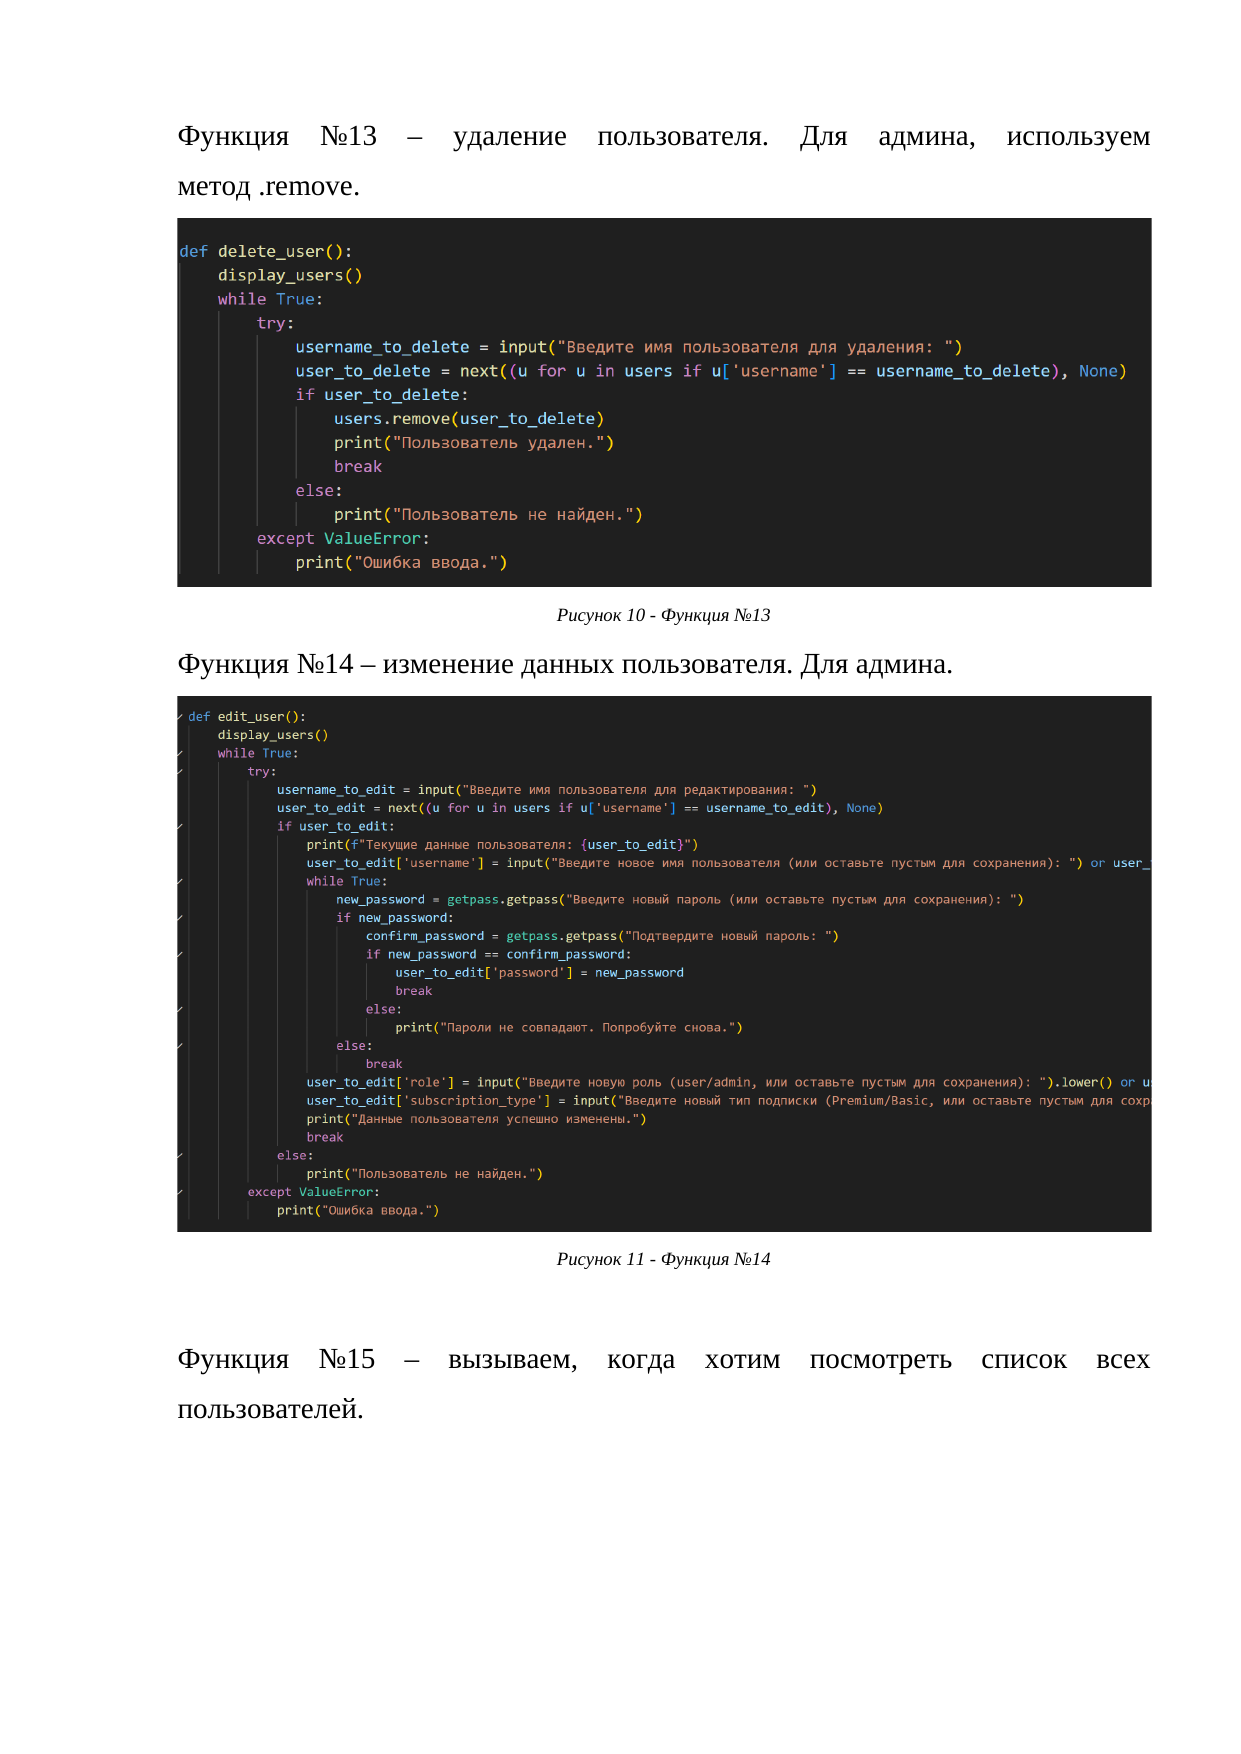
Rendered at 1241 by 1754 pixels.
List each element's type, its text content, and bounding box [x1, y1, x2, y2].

text Функция №15 – вызываем, когда хотим посмотреть список всех пользователей. [177, 1341, 1152, 1425]
text Функция №14 – изменение данных пользователя. Для админа. [177, 646, 1152, 679]
text Рисунок 11 - Функция №14 [177, 1248, 1152, 1270]
picture [177, 696, 1152, 1232]
text Функция №13 – удаление пользователя. Для админа, используем метод .remove. [177, 118, 1152, 202]
text Рисунок 10 - Функция №13 [177, 604, 1152, 625]
picture [177, 218, 1152, 587]
